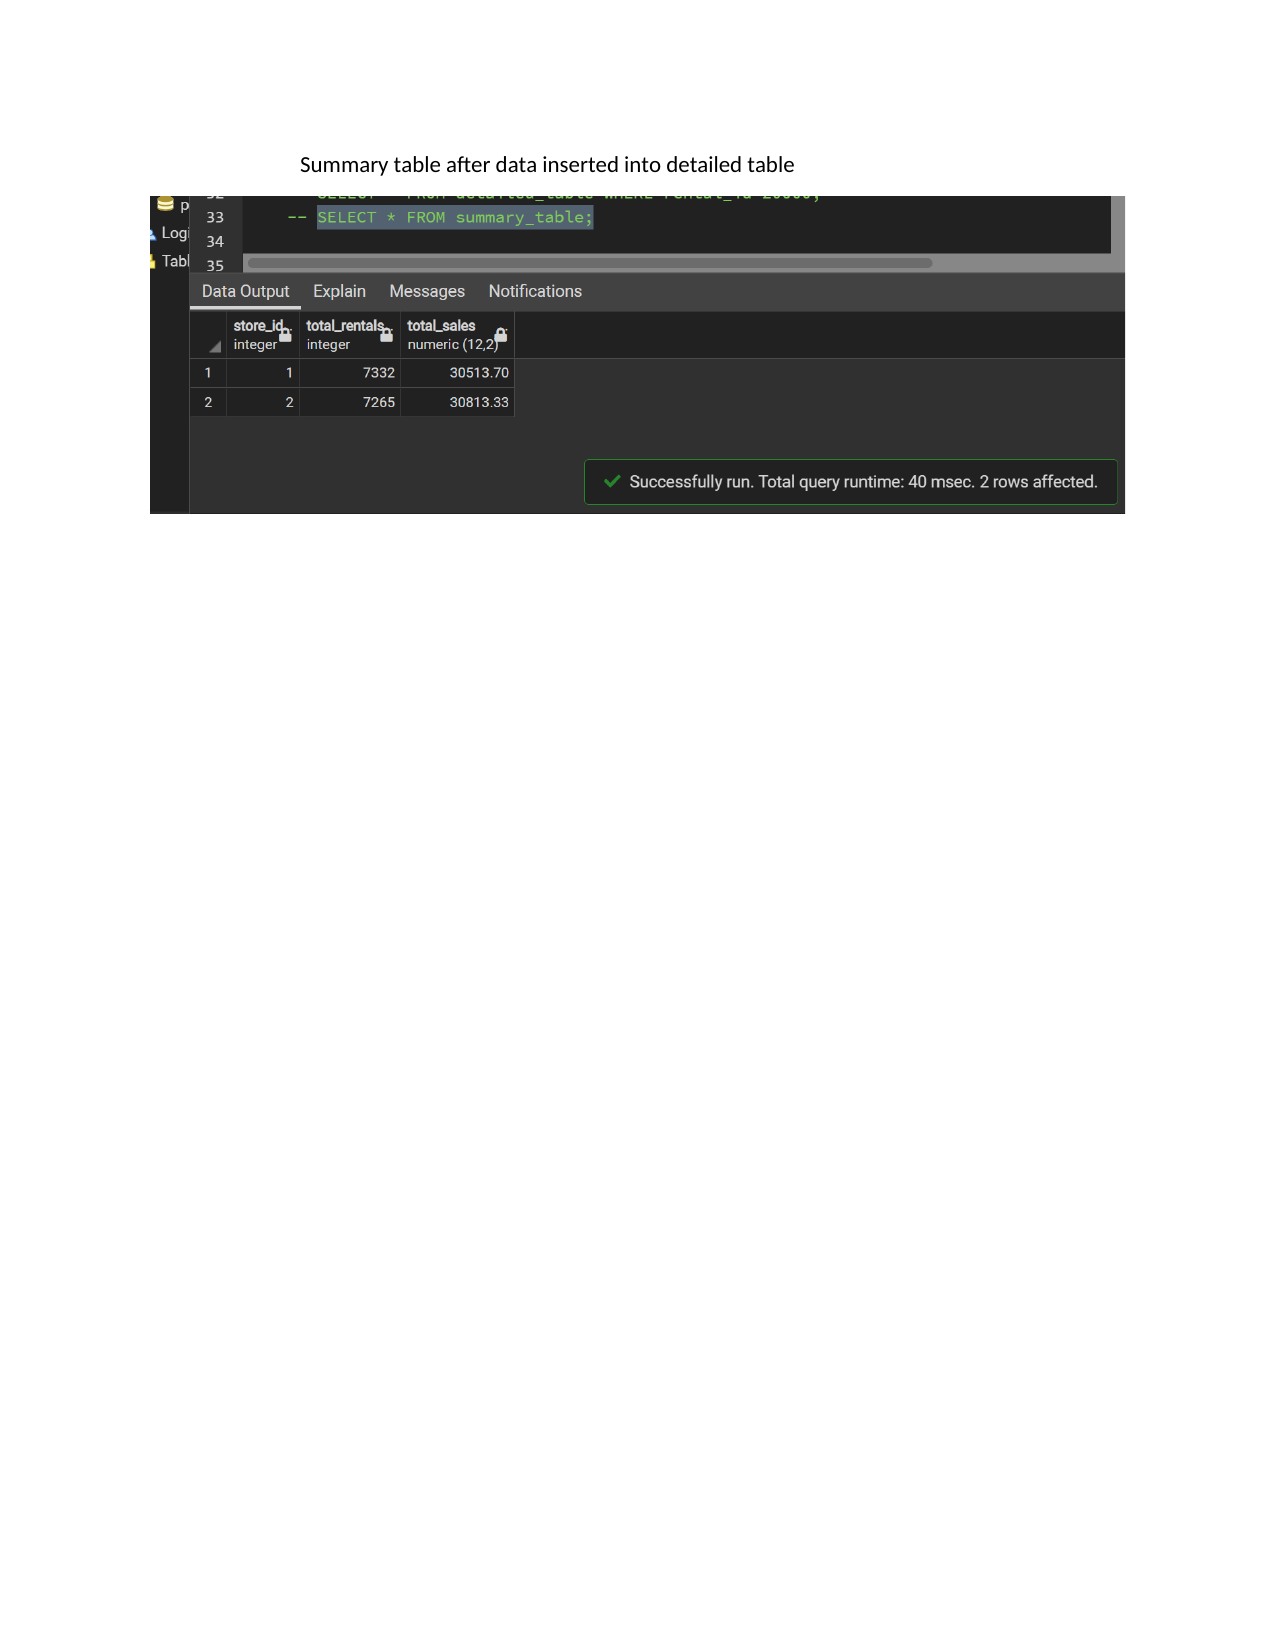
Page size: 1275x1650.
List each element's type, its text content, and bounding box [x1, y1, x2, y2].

picture [150, 196, 1125, 514]
text Summary table after data inserted into detailed table [150, 150, 1125, 178]
